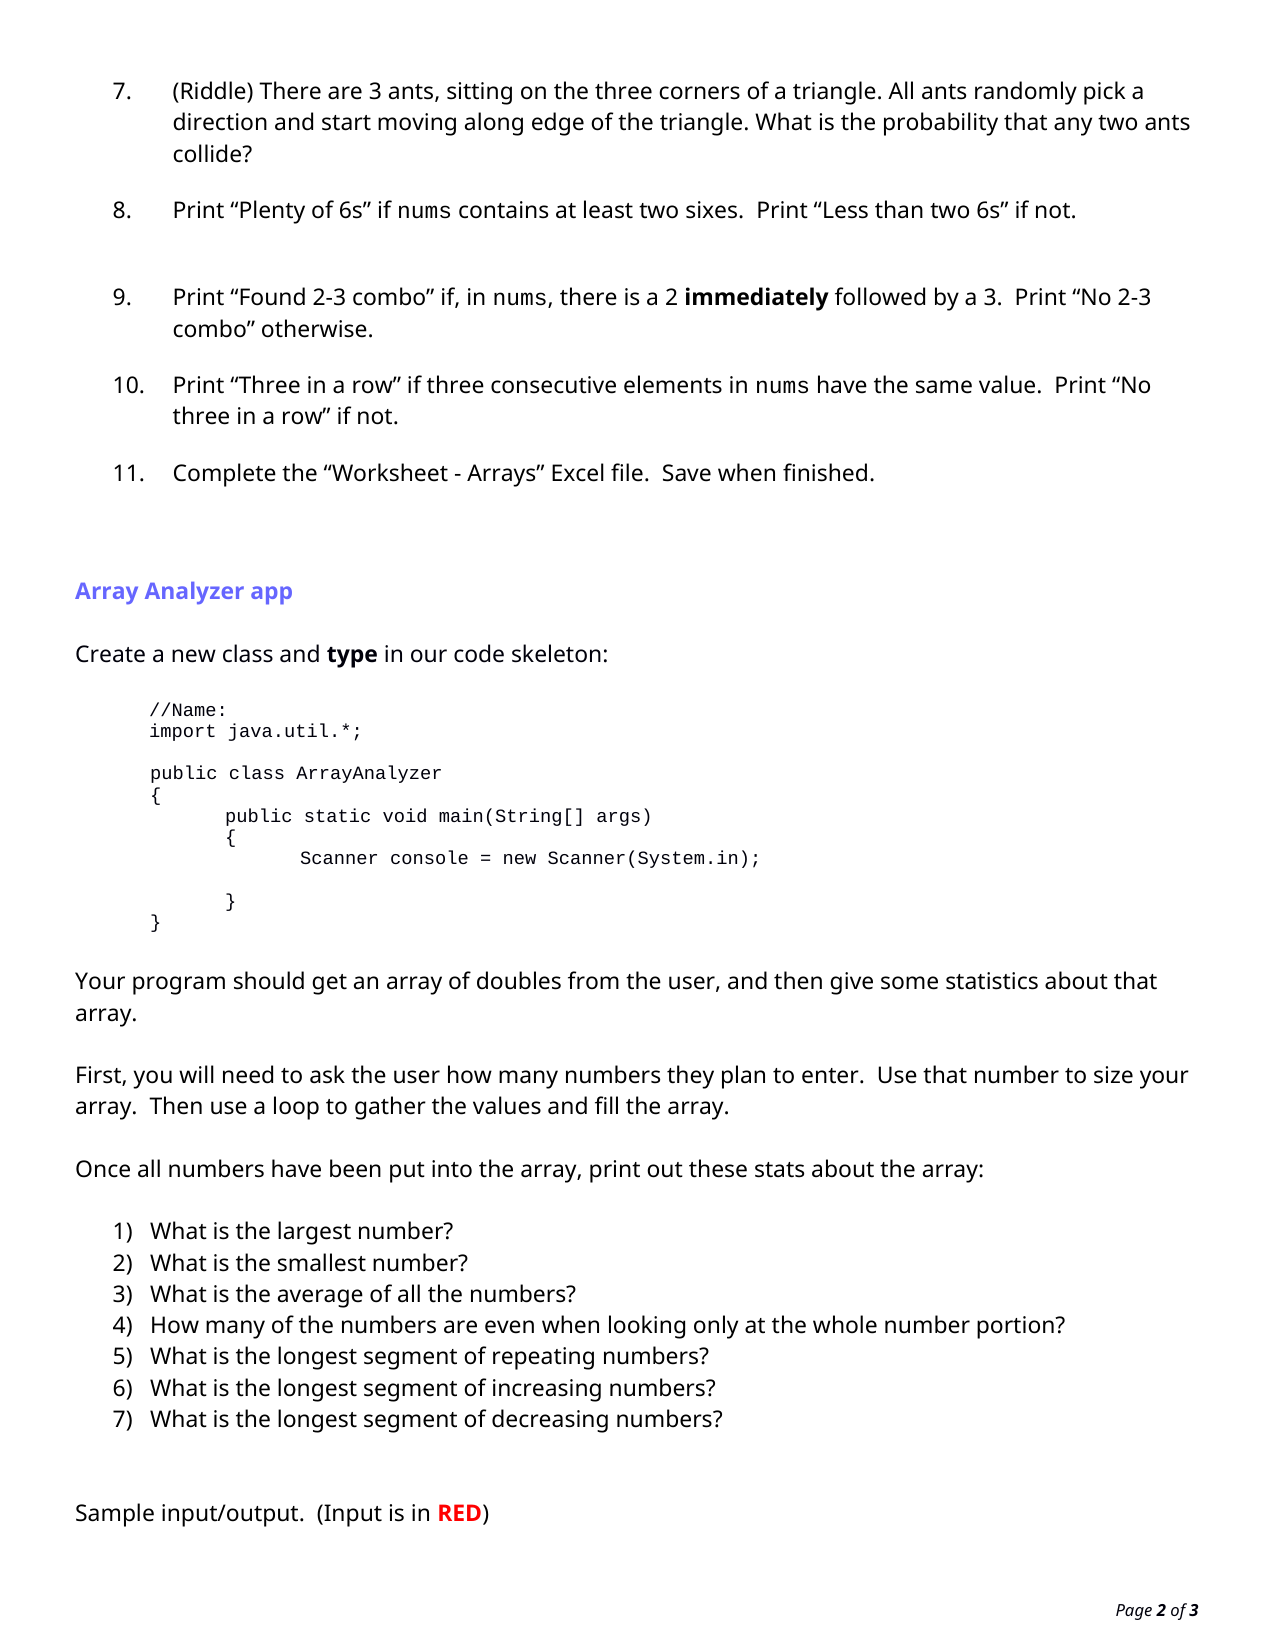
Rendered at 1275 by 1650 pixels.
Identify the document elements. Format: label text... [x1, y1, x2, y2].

text Scanner console = new Scanner(System.in); [75, 849, 1200, 870]
text } [75, 913, 1200, 934]
list How many of the numbers are even when looking only at the whole number portion? [112, 1309, 1200, 1340]
text Array Analyzer app [75, 575, 1200, 607]
list What is the average of all the numbers? [112, 1278, 1200, 1309]
list What is the longest segment of increasing numbers? [112, 1372, 1200, 1403]
text Once all numbers have been put into the array, print out these stats about the array: [75, 1153, 1200, 1184]
list What is the smallest number? [112, 1247, 1200, 1278]
text Sample input/output. (Input is in RED) [75, 1497, 1200, 1528]
text { [75, 785, 1200, 807]
text { [75, 828, 1200, 849]
list Print “Three in a row” if three consecutive elements in nums have the same value. Print “No three in a row” if not. [112, 369, 1200, 432]
text import java.util.*; [75, 722, 1200, 743]
text } [75, 892, 1200, 913]
list (Riddle) There are 3 ants, sitting on the three corners of a triangle. All ants randomly pick a direction and start moving along edge of the triangle. What is the probability that any two ants collide? [112, 75, 1200, 169]
list What is the longest segment of decreasing numbers? [112, 1403, 1200, 1434]
list Print “Plenty of 6s” if nums contains at least two sixes. Print “Less than two 6s” if not. [112, 194, 1200, 225]
list Complete the “Worksheet - Arrays” Excel file. Save when finished. [112, 457, 1200, 488]
list Print “Found 2-3 combo” if, in nums, there is a 2 immediately followed by a 3. Print “No 2-3 combo” otherwise. [112, 281, 1200, 344]
text //Name: [75, 700, 1200, 722]
text Create a new class and type in our code skeleton: [75, 638, 1200, 669]
text First, you will need to ask the user how many numbers they plan to enter. Use that number to size your array. Then use a loop to gather the values and fill the array. [75, 1059, 1200, 1122]
list What is the longest segment of repeating numbers? [112, 1340, 1200, 1372]
text public class ArrayAnalyzer [75, 764, 1200, 785]
list What is the largest number? [112, 1215, 1200, 1247]
text Your program should get an array of doubles from the user, and then give some statistics about that array. [75, 965, 1200, 1028]
text public static void main(String[] args) [75, 807, 1200, 828]
